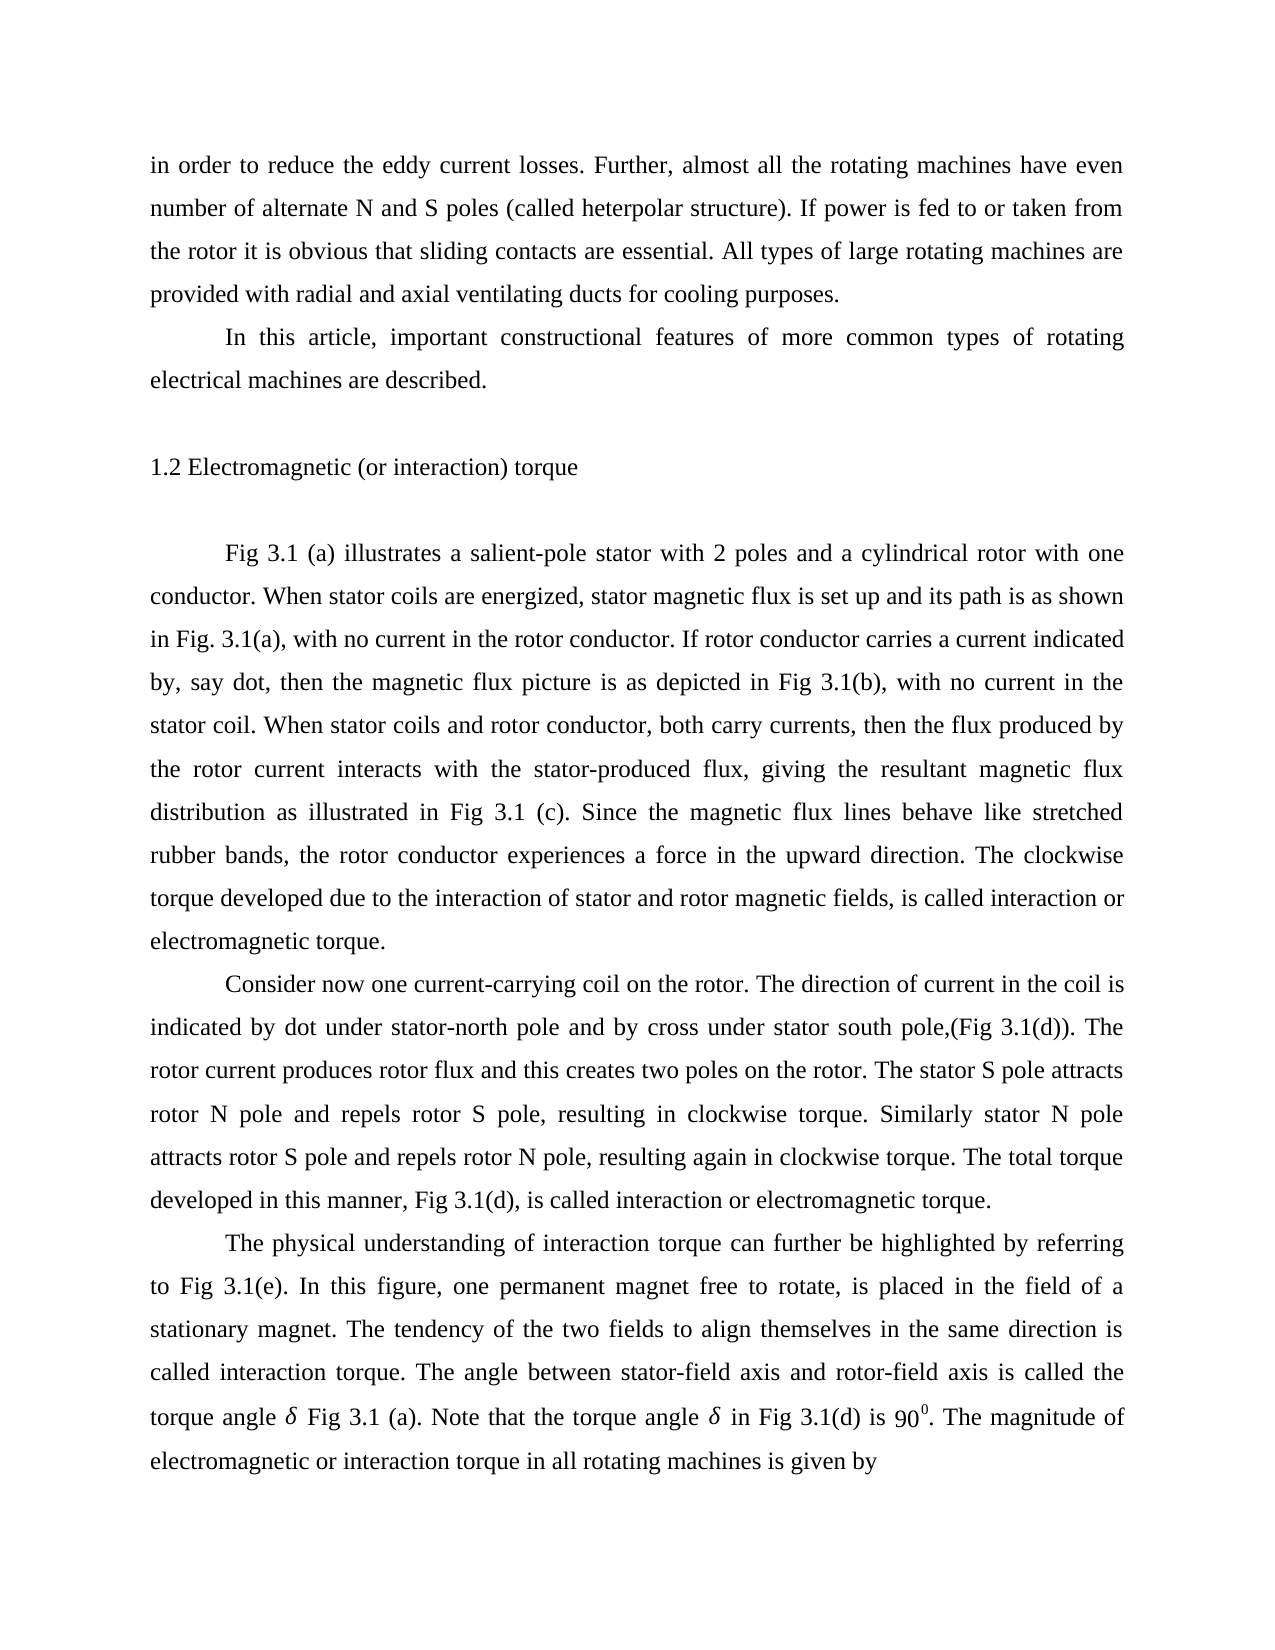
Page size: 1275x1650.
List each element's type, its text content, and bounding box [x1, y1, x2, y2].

text In this article, important constructional features of more common types of rotating electrical machines are described. [150, 322, 1125, 394]
text Fig 3.1 (a) illustrates a salient-pole stator with 2 poles and a cylindrical rotor with one conductor. When stator coils are energized, stator magnetic flux is set up and its path is as shown in Fig. 3.1(a), with no current in the rotor conductor. If rotor conductor carries a current indicated by, say dot, then the magnetic flux picture is as depicted in Fig 3.1(b), with no current in the stator coil. When stator coils and rotor conductor, both carry currents, then the flux produced by the rotor current interacts with the stator-produced flux, giving the resultant magnetic flux distribution as illustrated in Fig 3.1 (c). Since the magnetic flux lines behave like stretched rubber bands, the rotor conductor experiences a force in the upward direction. The clockwise torque developed due to the interaction of stator and rotor magnetic fields, is called interaction or electromagnetic torque. [150, 538, 1125, 955]
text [150, 150, 1125, 308]
text Consider now one current-carrying coil on the rotor. The direction of current in the coil is indicated by dot under stator-north pole and by cross under stator south pole,(Fig 3.1(d)). The rotor current produces rotor flux and this creates two poles on the rotor. The stator S pole attracts rotor N pole and repels rotor S pole, resulting in clockwise torque. Similarly stator N pole attracts rotor S pole and repels rotor N pole, resulting again in clockwise torque. The total torque developed in this manner, Fig 3.1(d), is called interaction or electromagnetic torque. [150, 969, 1125, 1214]
text The physical understanding of interaction torque can further be highlighted by referring to Fig 3.1(e). In this figure, one permanent magnet free to rotate, is placed in the field of a stationary magnet. The tendency of the two fields to align themselves in the same direction is called interaction torque. The angle between stator-field axis and rotor-field axis is called the torque angle Fig 3.1 (a). Note that the torque angle in Fig 3.1(d) is . The magnitude of electromagnetic or interaction torque in all rotating machines is given by [150, 1228, 1125, 1475]
text 1.2 Electromagnetic (or interaction) torque [150, 452, 1125, 481]
